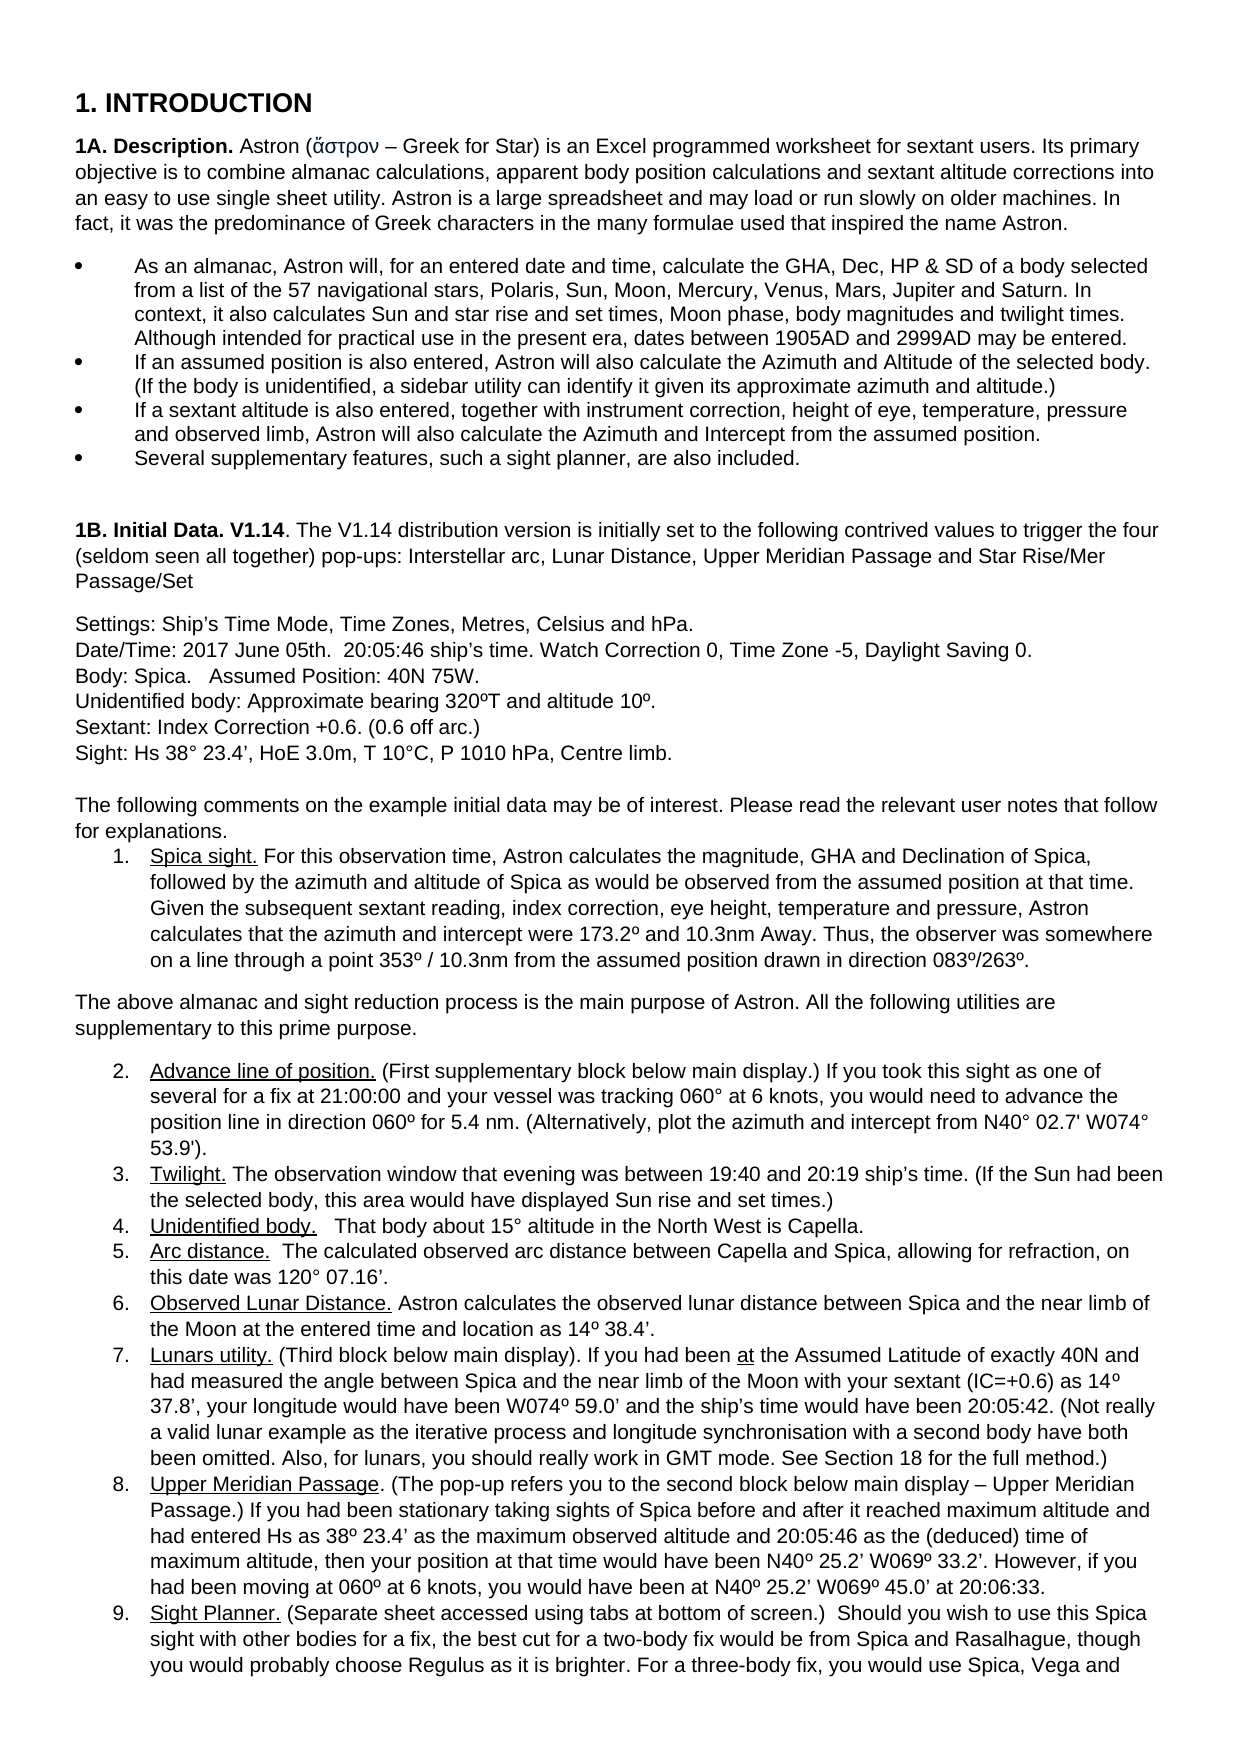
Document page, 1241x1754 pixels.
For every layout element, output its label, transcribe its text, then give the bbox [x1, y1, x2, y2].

text Settings: Ship’s Time Mode, Time Zones, Metres, Celsius and hPa. [75, 612, 1165, 636]
list Lunars utility. (Third block below main display). If you had been at the Assumed Latitude of exactly 40N and had measured the angle between Spica and the near limb of the Moon with your sextant (IC=+0.6) as 14º 37.8’, your longitude would have been W074º 59.0’ and the ship’s time would have been 20:05:42. (Not really a valid lunar example as the iterative process and longitude synchronisation with a second body have both been omitted. Also, for lunars, you should really work in GMT mode. See Section 18 for the full method.) [112, 1343, 1165, 1470]
list Unidentified body. That body about 15° altitude in the North West is Capella. [112, 1213, 1165, 1237]
list As an almanac, Astron will, for an entered date and time, calculate the GHA, Dec, HP & SD of a body selected from a list of the 57 navigational stars, Polaris, Sun, Moon, Mercury, Venus, Mars, Jupiter and Saturn. In context, it also calculates Sun and star rise and set times, Moon phase, body magnitudes and twilight times. Although intended for practical use in the present era, dates between 1905AD and 2999AD may be entered. [75, 254, 1165, 350]
text Sextant: Index Correction +0.6. (0.6 off arc.) [75, 715, 1165, 739]
list If an assumed position is also entered, Astron will also calculate the Azimuth and Altitude of the selected body. (If the body is unidentified, a sidebar utility can identify it given its approximate azimuth and altitude.) [75, 350, 1165, 398]
list If a sextant altitude is also entered, together with instrument correction, height of eye, temperature, pressure and observed limb, Astron will also calculate the Azimuth and Intercept from the assumed position. [75, 398, 1165, 446]
text The following comments on the example initial data may be of interest. Please read the relevant user notes that follow for explanations. [75, 793, 1165, 842]
list Observed Lunar Distance. Astron calculates the observed lunar distance between Spica and the near limb of the Moon at the entered time and location as 14º 38.4’. [112, 1291, 1165, 1341]
text Date/Time: 2017 June 05th. 20:05:46 ship’s time. Watch Correction 0, Time Zone -5, Daylight Saving 0. [75, 638, 1165, 662]
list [112, 1601, 1165, 1677]
text Sight: Hs 38° 23.4’, HoE 3.0m, T 10°C, P 1010 hPa, Centre limb. [75, 741, 1165, 765]
list Spica sight. For this observation time, Astron calculates the magnitude, GHA and Declination of Spica, followed by the azimuth and altitude of Spica as would be observed from the assumed position at that time. Given the subsequent sextant reading, index correction, eye height, temperature and pressure, Astron calculates that the azimuth and intercept were 173.2º and 10.3nm Away. Thus, the observer was somewhere on a line through a point 353º / 10.3nm from the assumed position drawn in direction 083º/263º. [112, 844, 1165, 972]
text The above almanac and sight reduction process is the main purpose of Astron. All the following utilities are supplementary to this prime purpose. [75, 990, 1165, 1040]
list Several supplementary features, such a sight planner, are also included. [75, 446, 1165, 470]
text 1A. Description. Astron (ἄστρον – Greek for Star) is an Excel programmed worksheet for sextant users. Its primary objective is to combine almanac calculations, apparent body position calculations and sextant altitude corrections into an easy to use single sheet utility. Astron is a large spreadsheet and may load or run slowly on older machines. In fact, it was the predominance of Greek characters in the many formulae used that inspired the name Astron. [75, 134, 1165, 235]
text Unidentified body: Approximate bearing 320ºT and altitude 10º. [75, 689, 1165, 713]
list Arc distance. The calculated observed arc distance between Capella and Spica, allowing for refraction, on this date was 120° 07.16’. [112, 1239, 1165, 1289]
text 1B. Initial Data. V1.14. The V1.14 distribution version is initially set to the following contrived values to trigger the four (seldom seen all together) pop-ups: Interstellar arc, Lunar Distance, Upper Meridian Passage and Star Rise/Mer Passage/Set [75, 518, 1165, 593]
list Twilight. The observation window that evening was between 19:40 and 20:19 ship’s time. (If the Sun had been the selected body, this area would have displayed Sun rise and set times.) [112, 1162, 1165, 1212]
text Body: Spica. Assumed Position: 40N 75W. [75, 663, 1165, 687]
list Upper Meridian Passage. (The pop-up refers you to the second block below main display – Upper Meridian Passage.) If you had been stationary taking sights of Spica before and after it reached maximum altitude and had entered Hs as 38º 23.4’ as the maximum observed altitude and 20:05:46 as the (deduced) time of maximum altitude, then your position at that time would have been N40º 25.2’ W069º 33.2’. However, if you had been moving at 060º at 6 knots, you would have been at N40º 25.2’ W069º 45.0’ at 20:06:33. [112, 1472, 1165, 1599]
list Advance line of position. (First supplementary block below main display.) If you took this sight as one of several for a fix at 21:00:00 and your vessel was tracking 060° at 6 knots, you would need to advance the position line in direction 060º for 5.4 nm. (Alternatively, plot the azimuth and intercept from N40° 02.7' W074° 53.9'). [112, 1058, 1165, 1160]
subtitle 1. INTRODUCTION [75, 87, 1165, 119]
